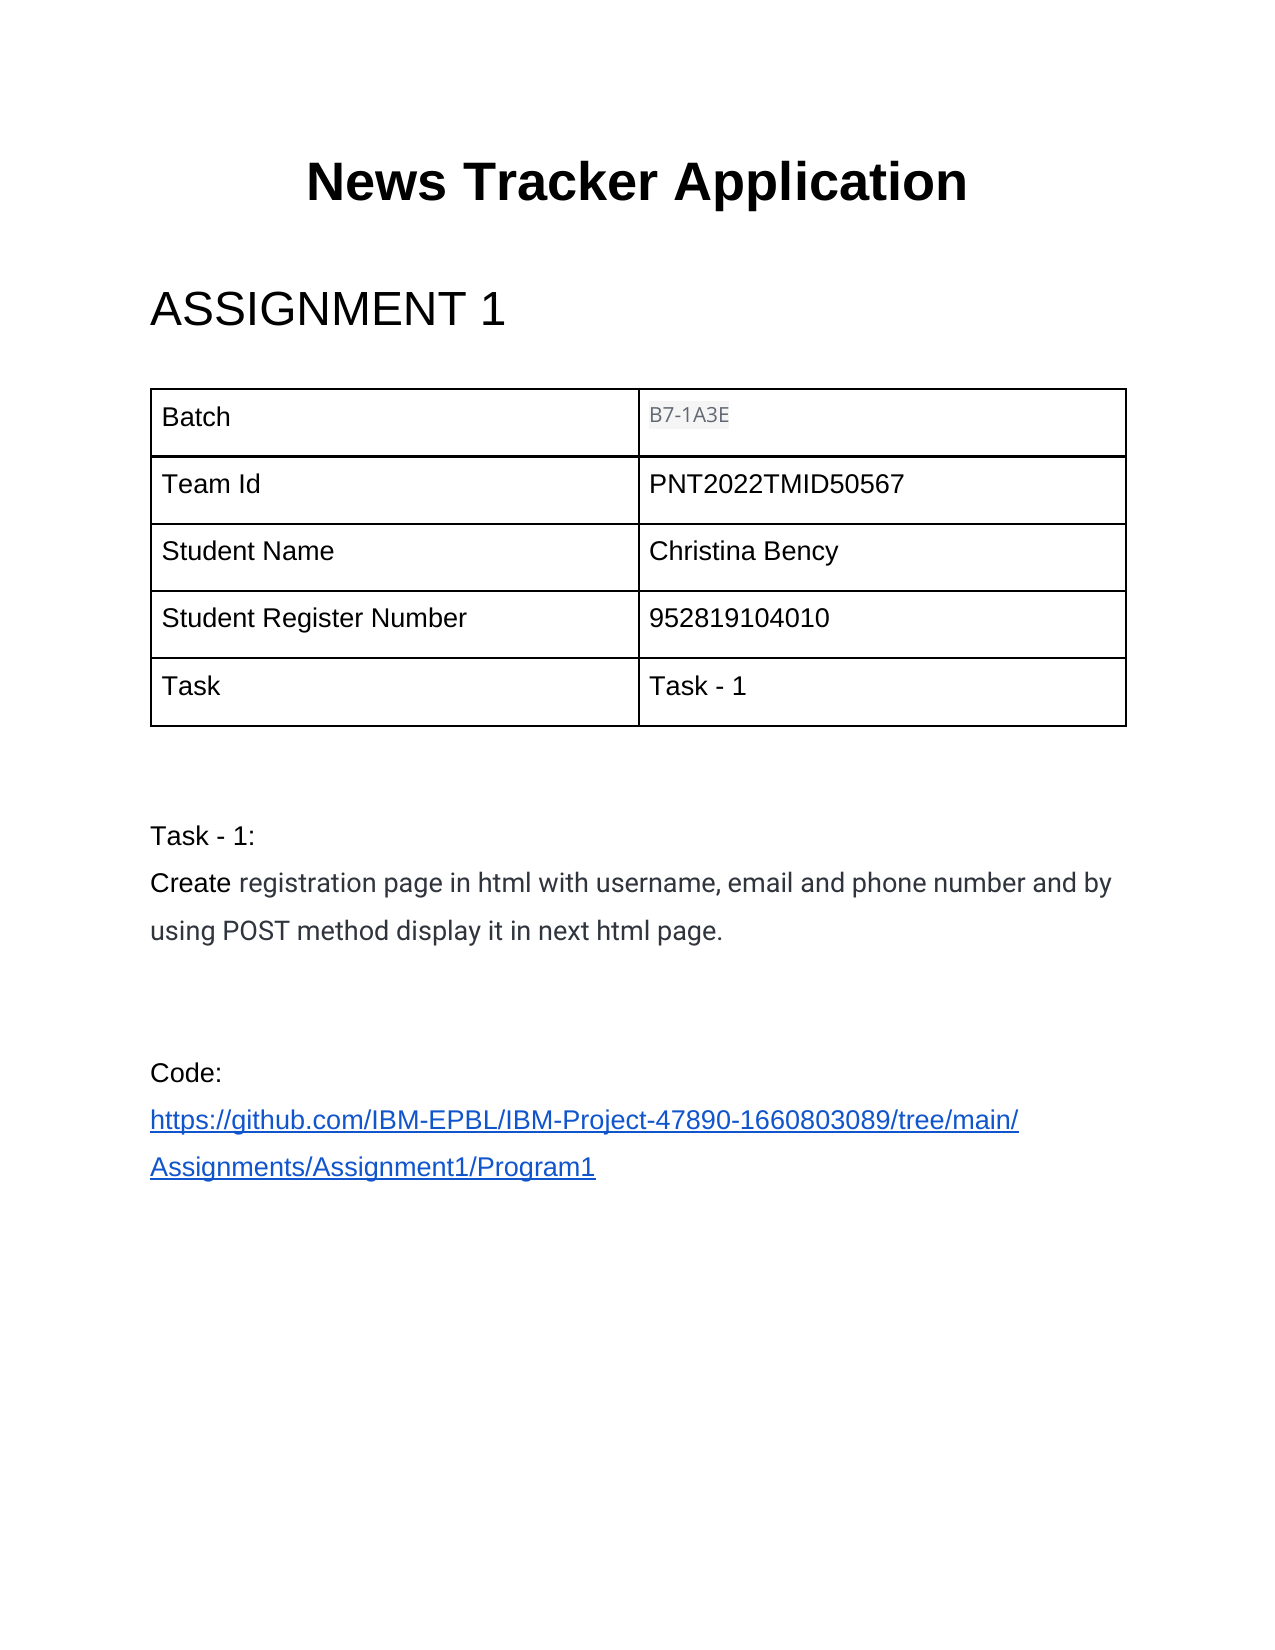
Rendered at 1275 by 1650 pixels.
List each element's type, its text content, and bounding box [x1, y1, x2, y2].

table_cell 952819104010 [640, 592, 1125, 657]
table_cell Task - 1 [640, 659, 1125, 724]
table_header Batch [152, 390, 638, 455]
text Code: [150, 1057, 1125, 1088]
table_cell Student Name [152, 525, 638, 590]
table_cell Student Register Number [152, 592, 638, 657]
text Task - 1: [150, 820, 1125, 852]
title ASSIGNMENT 1 [150, 280, 1125, 335]
text Create registration page in html with username, email and phone number and by using POST method display it in next html page. [150, 867, 1125, 947]
table_cell Team Id [152, 458, 638, 523]
text https://github.com/IBM-EPBL/IBM-Project-47890-1660803089/tree/main/Assignments/Assignment1/Program1 [150, 1104, 1125, 1182]
table_cell Task [152, 659, 638, 724]
table_cell Christina Bency [640, 525, 1125, 590]
table_cell PNT2022TMID50567 [640, 458, 1125, 523]
table_header B7-1A3E [640, 390, 1125, 455]
title News Tracker Application [150, 150, 1125, 212]
